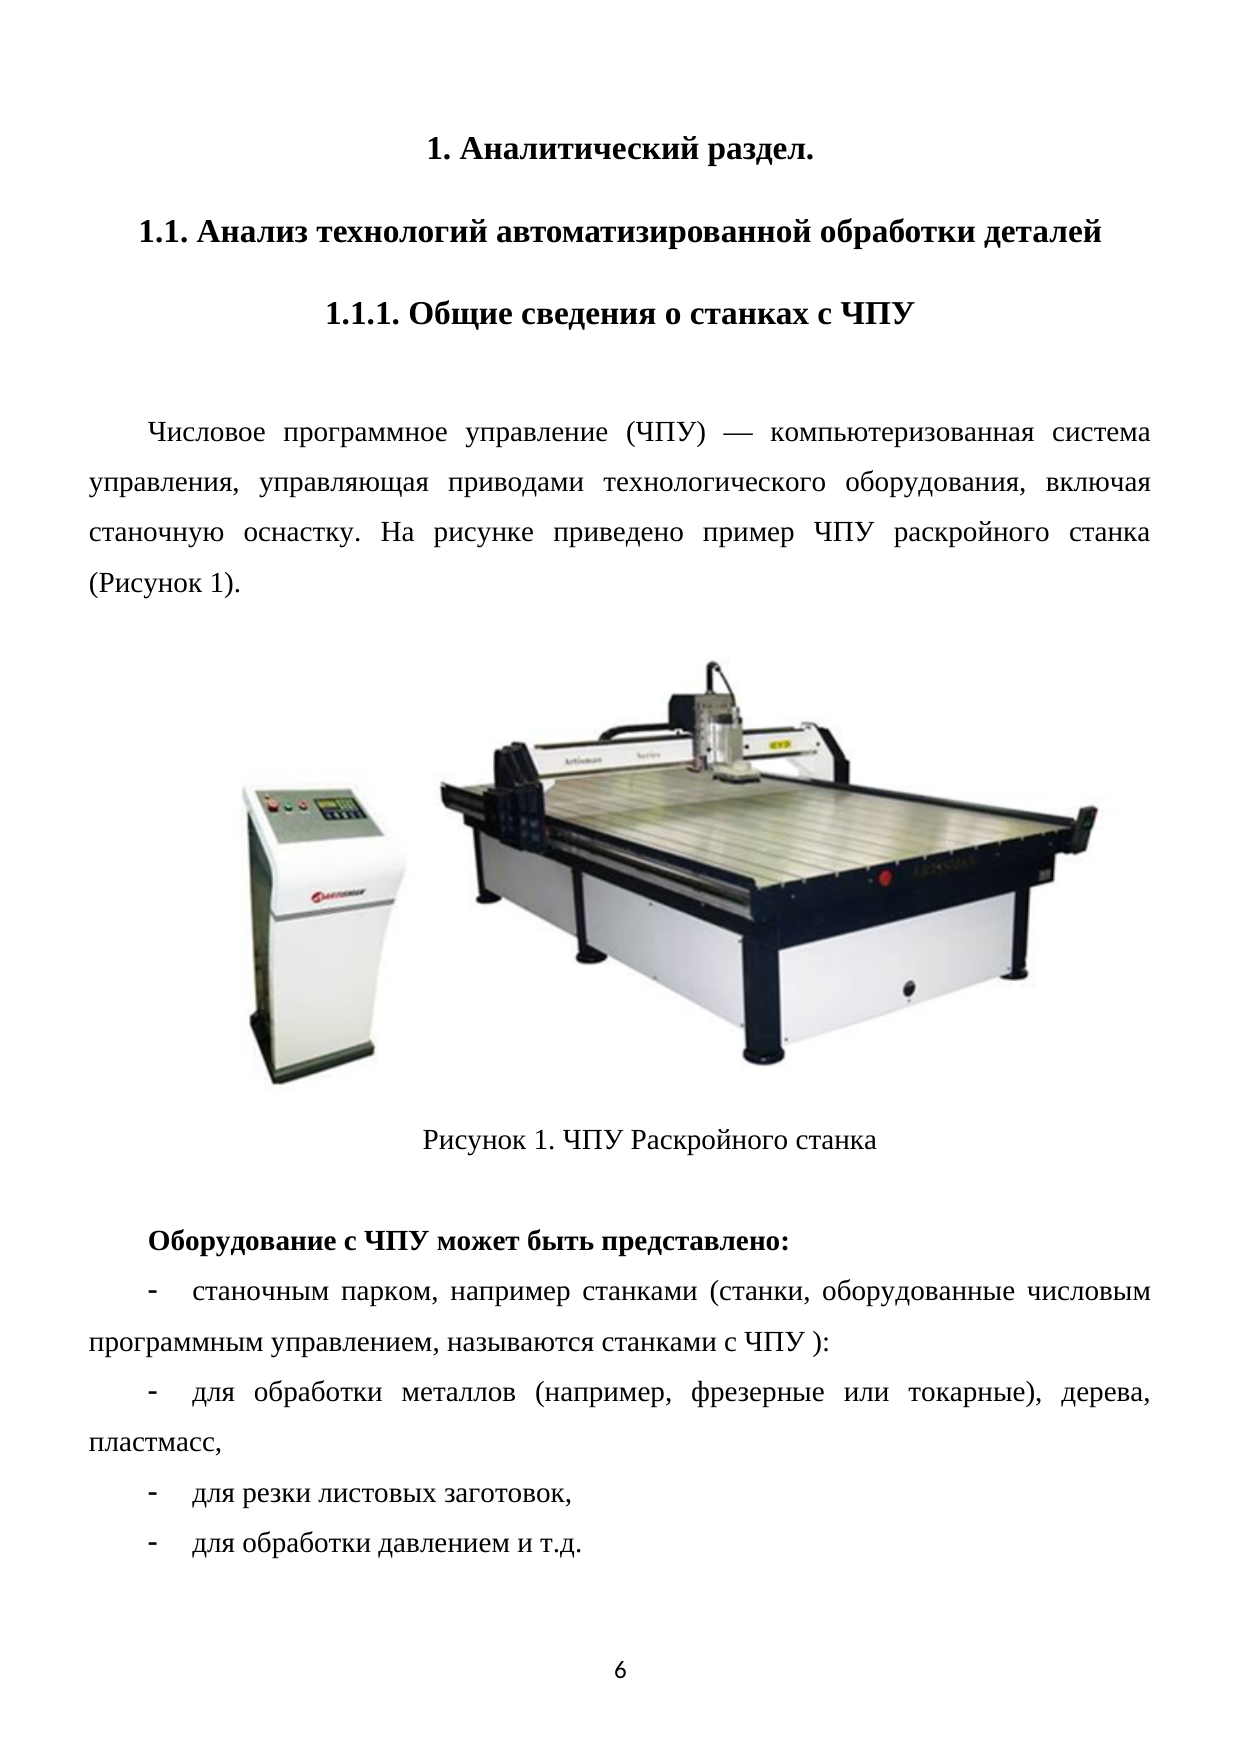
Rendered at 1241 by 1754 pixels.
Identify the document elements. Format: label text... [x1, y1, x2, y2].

text Оборудование с ЧПУ может быть представлено: [89, 1223, 1152, 1257]
title 1. Аналитический раздел. [89, 128, 1152, 167]
text Рисунок 1. ЧПУ Раскройного станка [89, 1122, 1152, 1156]
list для обработки металлов (например, фрезерные или токарные), дерева, пластмасс, [89, 1374, 1152, 1458]
picture [162, 615, 1138, 1108]
text Числовое программное управление (ЧПУ) — компьютеризованная система управления, управляющая приводами технологического оборудования, включая станочную оснастку. На рисунке приведено пример ЧПУ раскройного станка (Рисунок 1). [89, 414, 1152, 598]
list для обработки давлением и т.д. [89, 1525, 1152, 1559]
list станочным парком, например станками (станки, оборудованные числовым программным управлением, называются станками с ЧПУ ): [89, 1273, 1152, 1357]
title 1.1. Анализ технологий автоматизированной обработки деталей [89, 211, 1152, 249]
title 1.1.1. Общие сведения о станках с ЧПУ [89, 293, 1152, 332]
list для резки листовых заготовок, [89, 1475, 1152, 1508]
